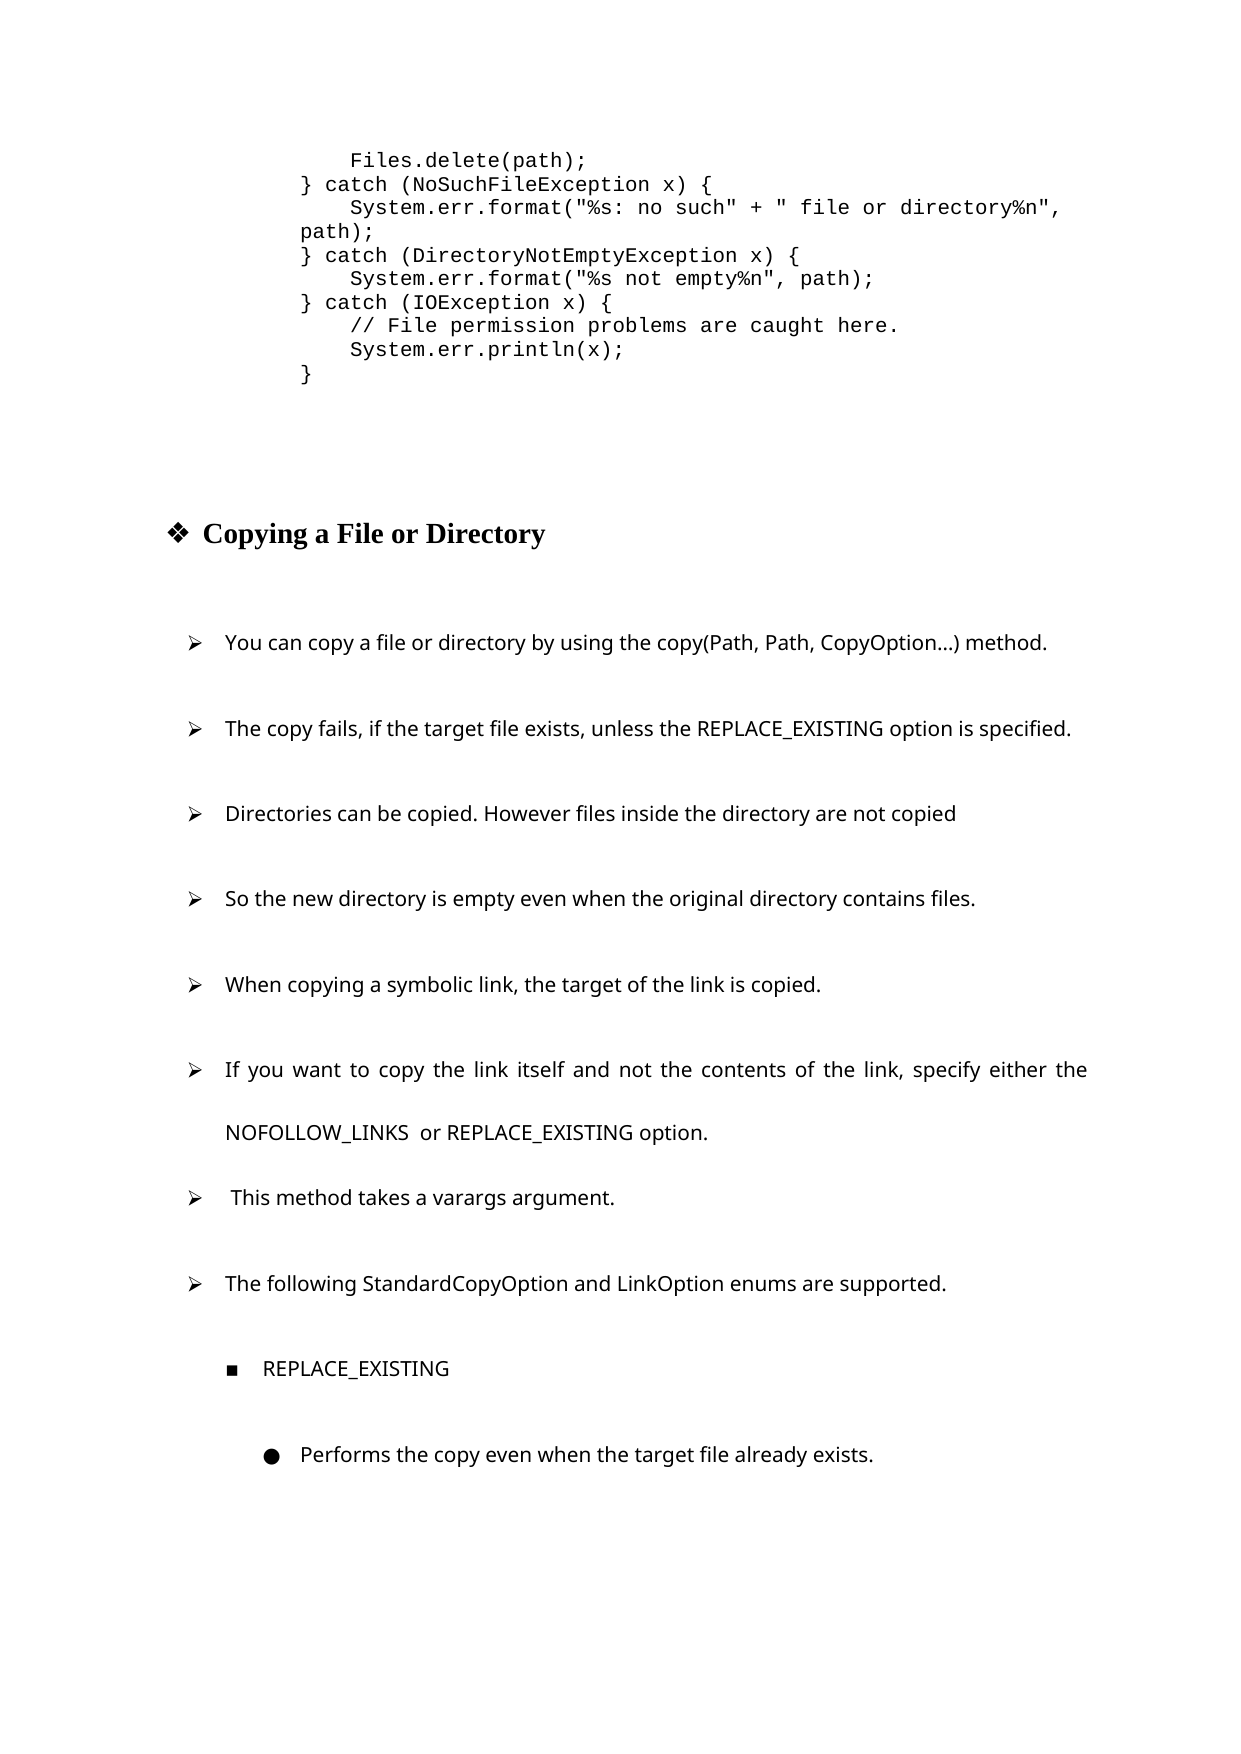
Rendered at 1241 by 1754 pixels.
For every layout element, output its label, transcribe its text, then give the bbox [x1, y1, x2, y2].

text } catch (NoSuchFileException x) { [300, 174, 1090, 197]
text // File permission problems are caught here. [300, 316, 1090, 339]
list Directories can be copied. However files inside the directory are not copied [187, 791, 1090, 833]
text } catch (IOException x) { [300, 292, 1090, 316]
list When copying a symbolic link, the target of the link is copied. [187, 961, 1090, 1004]
text System.err.println(x); [300, 339, 1090, 363]
list Performs the copy even when the target file already exists. [262, 1431, 1090, 1474]
list If you want to copy the link itself and not the contents of the link, specify either the NOFOLLOW_LINKS or REPLACE_EXISTING option. [187, 1047, 1090, 1146]
list Copying a File or Directory [165, 500, 1090, 560]
list The copy fails, if the target file exists, unless the REPLACE_EXISTING option is specified. [187, 705, 1090, 748]
list You can copy a file or directory by using the copy(Path, Path, CopyOption…) method. [187, 620, 1090, 662]
text System.err.format("%s not empty%n", path); [300, 268, 1090, 292]
list So the new directory is empty even when the original directory contains files. [187, 876, 1090, 919]
text Files.delete(path); [300, 150, 1090, 174]
text } catch (DirectoryNotEmptyException x) { [300, 244, 1090, 268]
text } [300, 363, 1090, 386]
text System.err.format("%s: no such" + " file or directory%n", path); [300, 197, 1090, 244]
list The following StandardCopyOption and LinkOption enums are supported. [187, 1260, 1090, 1303]
list This method takes a varargs argument. [187, 1175, 1090, 1218]
list REPLACE_EXISTING [225, 1346, 1090, 1388]
